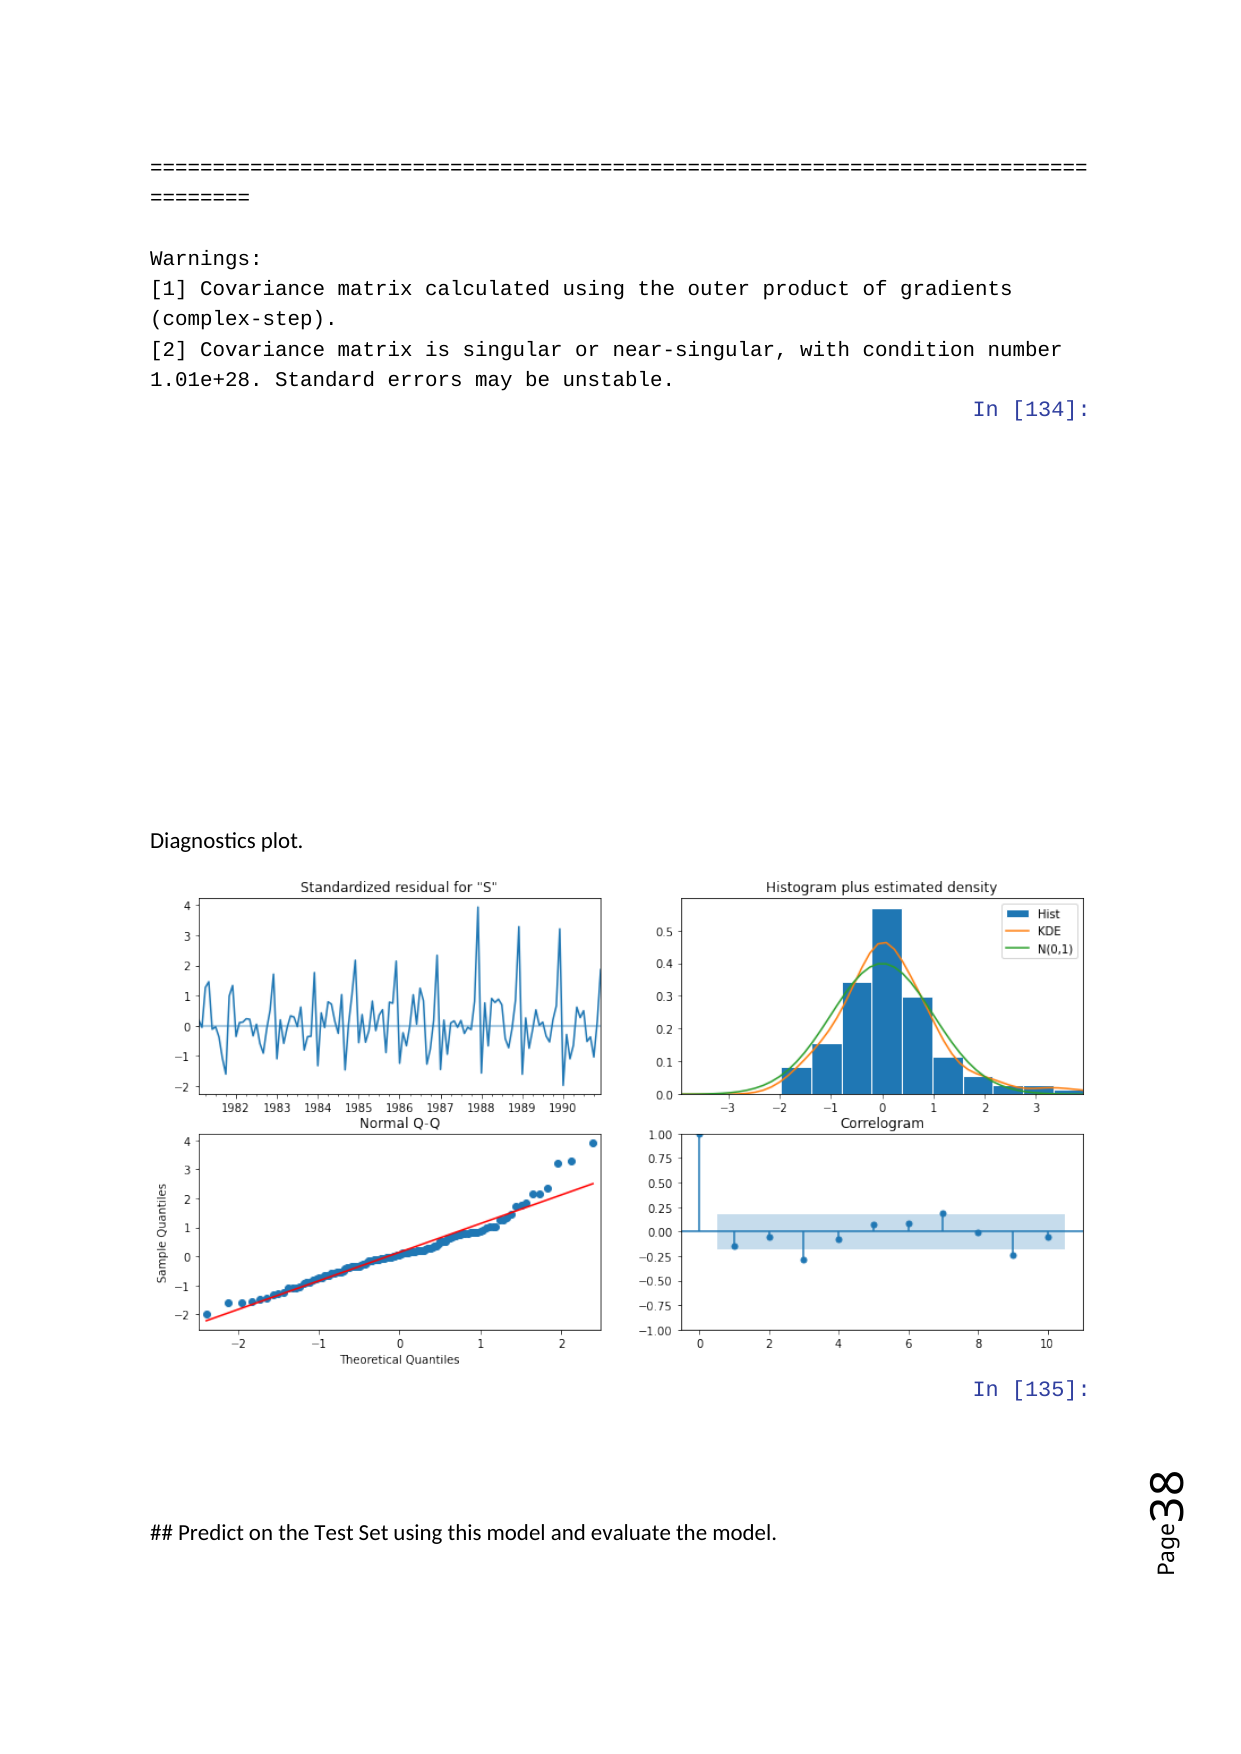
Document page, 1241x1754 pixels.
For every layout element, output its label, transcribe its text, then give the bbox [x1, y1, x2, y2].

text Diagnostics plot. [150, 827, 1090, 854]
text In [135]: [150, 1373, 1090, 1403]
text =================================================================================== [150, 150, 1090, 211]
text ## Predict on the Test Set using this model and evaluate the model. [150, 1518, 1090, 1546]
text Warnings: [150, 241, 1090, 271]
text [2] Covariance matrix is singular or near-singular, with condition number 1.01e+28. Standard errors may be unstable. [150, 332, 1090, 392]
picture [150, 873, 1091, 1373]
text [1] Covariance matrix calculated using the outer product of gradients (complex-step). [150, 271, 1090, 332]
text In [134]: [150, 392, 1090, 423]
